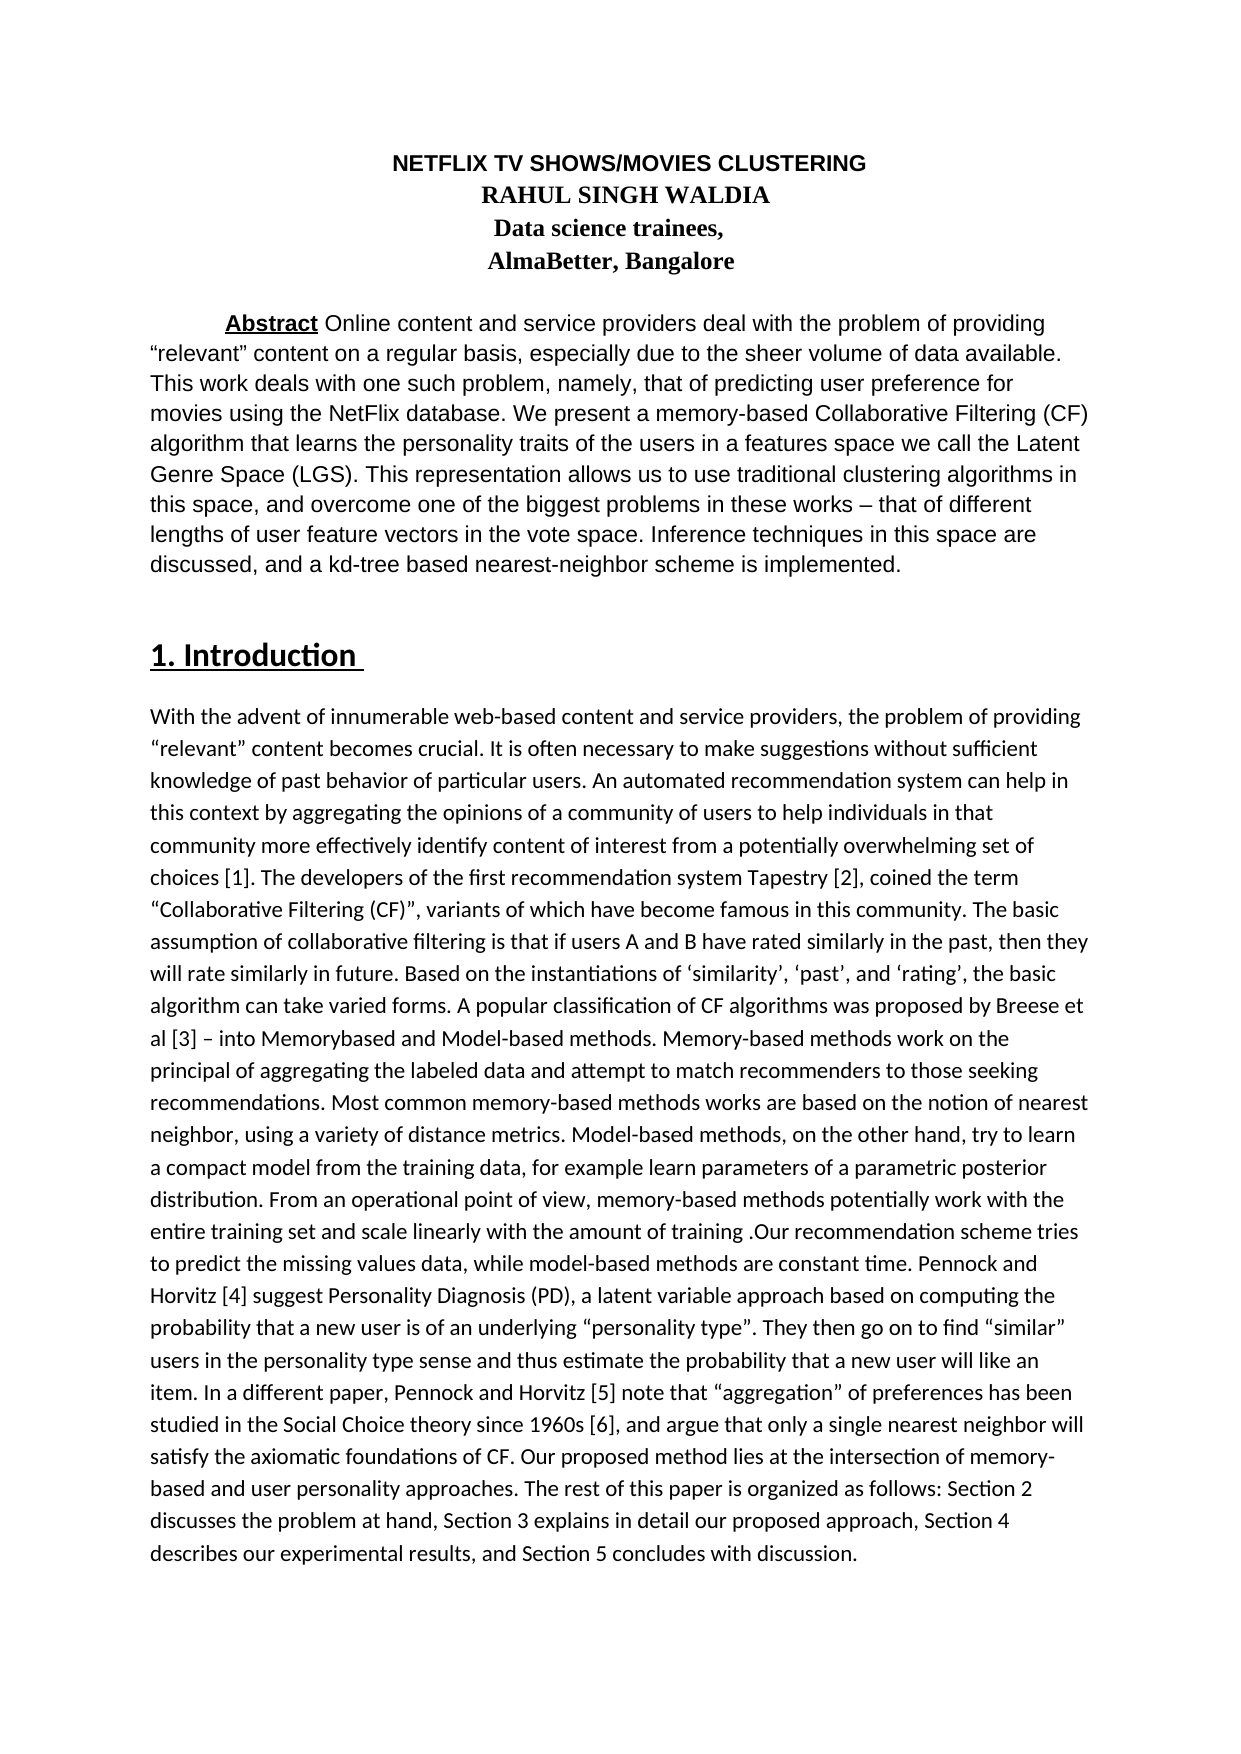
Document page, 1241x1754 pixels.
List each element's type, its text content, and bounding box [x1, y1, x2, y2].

text Abstract Online content and service providers deal with the problem of providing “relevant” content on a regular basis, especially due to the sheer volume of data available. This work deals with one such problem, namely, that of predicting user preference for movies using the NetFlix database. We present a memory-based Collaborative Filtering (CF) algorithm that learns the personality traits of the users in a features space we call the Latent Genre Space (LGS). This representation allows us to use traditional clustering algorithms in this space, and overcome one of the biggest problems in these works – that of different lengths of user feature vectors in the vote space. Inference techniques in this space are discussed, and a kd-tree based nearest-neighbor scheme is implemented. [150, 309, 1090, 577]
text 1. Introduction [150, 634, 1090, 675]
text Data science trainees, [150, 213, 1090, 242]
text RAHUL SINGH WALDIA [150, 180, 1090, 209]
text With the advent of innumerable web-based content and service providers, the problem of providing “relevant” content becomes crucial. It is often necessary to make suggestions without sufficient knowledge of past behavior of particular users. An automated recommendation system can help in this context by aggregating the opinions of a community of users to help individuals in that community more effectively identify content of interest from a potentially overwhelming set of choices [1]. The developers of the first recommendation system Tapestry [2], coined the term “Collaborative Filtering (CF)”, variants of which have become famous in this community. The basic assumption of collaborative filtering is that if users A and B have rated similarly in the past, then they will rate similarly in future. Based on the instantiations of ‘similarity’, ‘past’, and ‘rating’, the basic algorithm can take varied forms. A popular classification of CF algorithms was proposed by Breese et al [3] – into Memorybased and Model-based methods. Memory-based methods work on the principal of aggregating the labeled data and attempt to match recommenders to those seeking recommendations. Most common memory-based methods works are based on the notion of nearest neighbor, using a variety of distance metrics. Model-based methods, on the other hand, try to learn a compact model from the training data, for example learn parameters of a parametric posterior distribution. From an operational point of view, memory-based methods potentially work with the entire training set and scale linearly with the amount of training .Our recommendation scheme tries to predict the missing values data, while model-based methods are constant time. Pennock and Horvitz [4] suggest Personality Diagnosis (PD), a latent variable approach based on computing the probability that a new user is of an underlying “personality type”. They then go on to find “similar” users in the personality type sense and thus estimate the probability that a new user will like an item. In a different paper, Pennock and Horvitz [5] note that “aggregation” of preferences has been studied in the Social Choice theory since 1960s [6], and argue that only a single nearest neighbor will satisfy the axiomatic foundations of CF. Our proposed method lies at the intersection of memory-based and user personality approaches. The rest of this paper is organized as follows: Section 2 discusses the problem at hand, Section 3 explains in detail our proposed approach, Section 4 describes our experimental results, and Section 5 concludes with discussion. [150, 702, 1090, 1567]
text AlmaBetter, Bangalore [150, 246, 1090, 275]
text NETFLIX TV SHOWS/MOVIES CLUSTERING [150, 150, 1090, 176]
